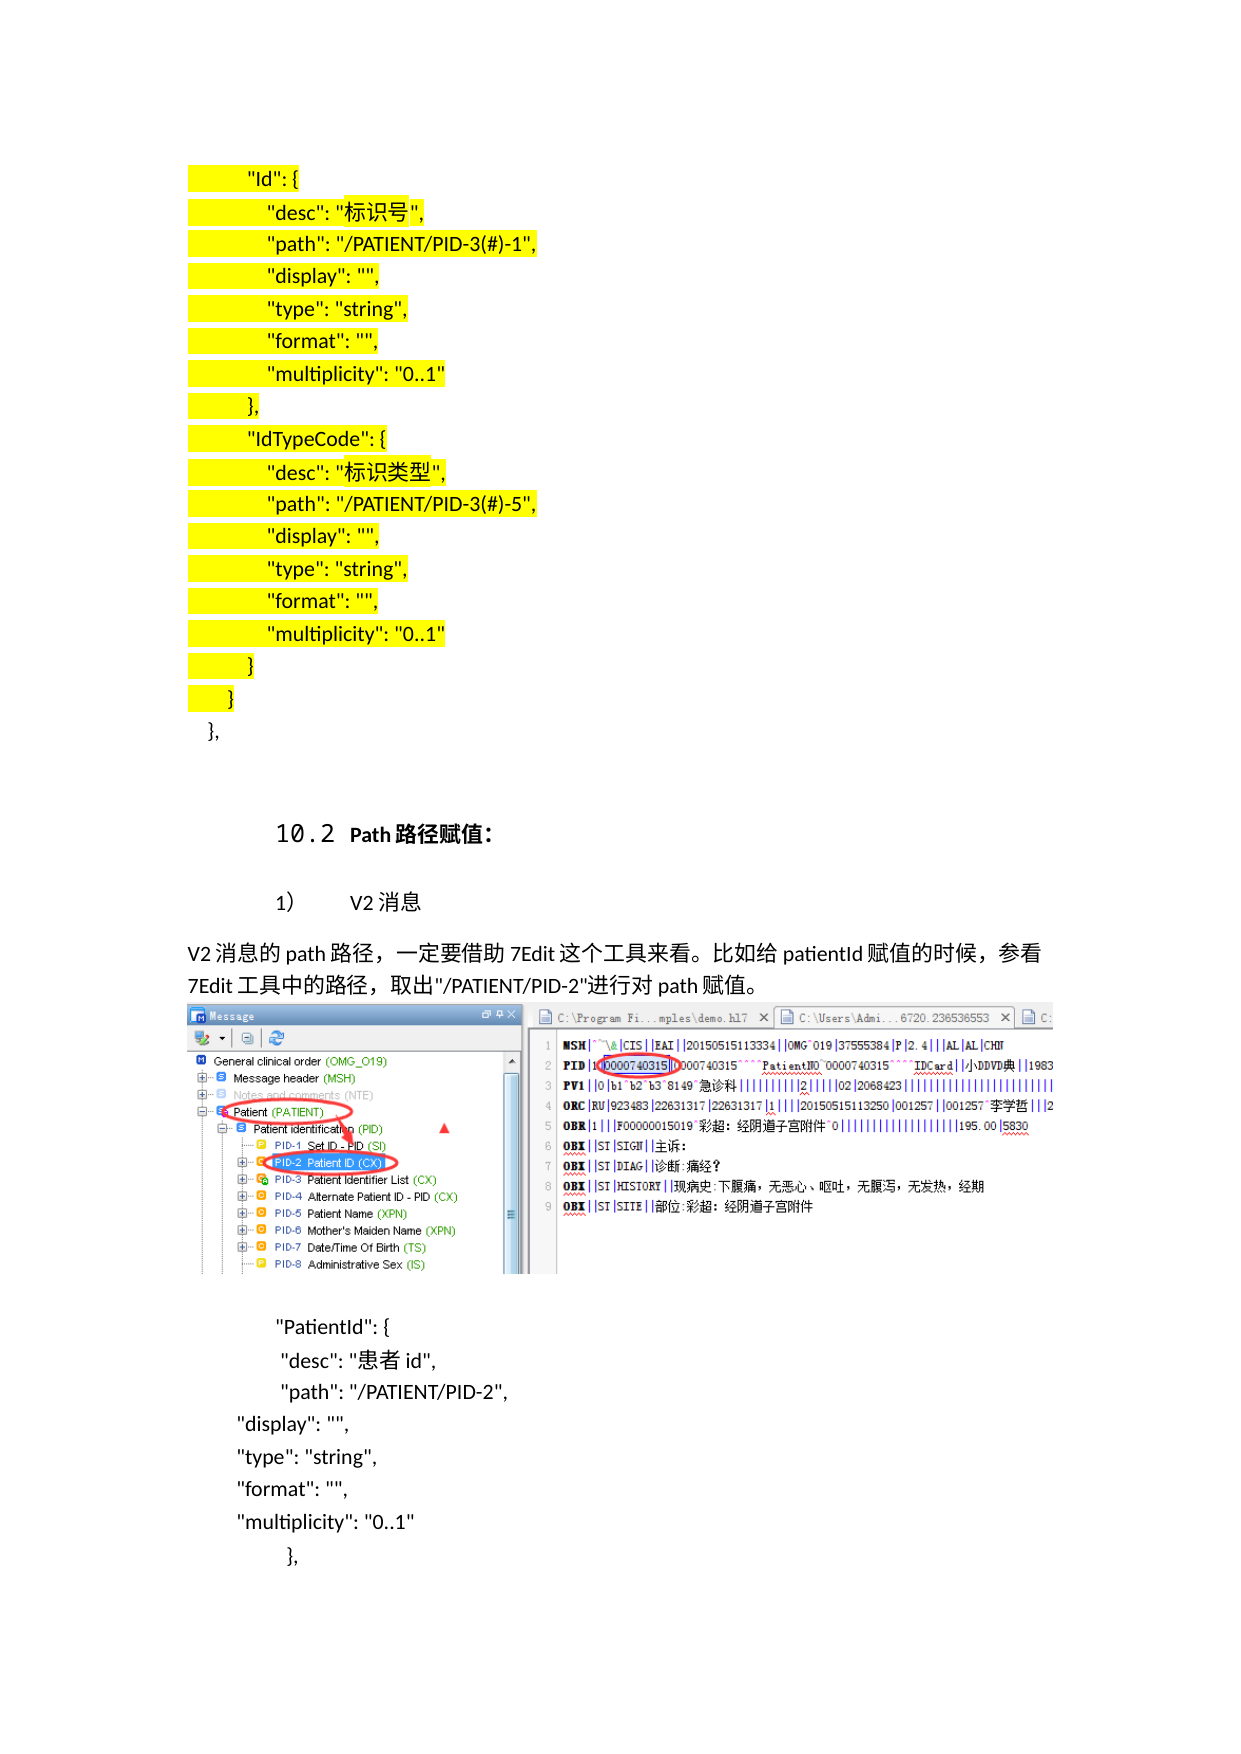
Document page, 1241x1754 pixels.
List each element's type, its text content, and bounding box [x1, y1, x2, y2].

picture [187, 1002, 1053, 1274]
text "desc": "标识号", [187, 194, 1053, 227]
list V2消息 [275, 885, 1053, 917]
text "multiplicity": "0..1" [187, 1505, 1053, 1538]
text "desc": "标识类型", [187, 454, 1053, 487]
text "path": "/PATIENT/PID-3(#)-1", [187, 227, 1053, 259]
text V2消息的path路径，一定要借助7Edit这个工具来看。比如给patientId赋值的时候，参看7Edit工具中的路径，取出"/PATIENT/PID-2"进行对path赋值。 [187, 935, 1053, 1000]
text "type": "string", [187, 552, 1053, 584]
text "path": "/PATIENT/PID-2", [187, 1375, 1053, 1408]
text 10.2 Path路径赋值： [187, 801, 1053, 866]
text "format": "", [187, 324, 1053, 357]
text "type": "string", [187, 1440, 1053, 1473]
text } [187, 649, 1053, 682]
text } [187, 682, 1053, 714]
text "format": "", [187, 584, 1053, 617]
text "path": "/PATIENT/PID-3(#)-5", [187, 487, 1053, 519]
text "display": "", [187, 1408, 1053, 1440]
text "display": "", [187, 519, 1053, 552]
text "PatientId": { [231, 1310, 1053, 1343]
text "display": "", [187, 259, 1053, 292]
text "type": "string", [187, 292, 1053, 324]
text "multiplicity": "0..1" [187, 357, 1053, 389]
text "multiplicity": "0..1" [187, 617, 1053, 649]
text }, [187, 389, 1053, 422]
text }, [187, 714, 1053, 747]
text }, [275, 1540, 1053, 1572]
text "format": "", [187, 1473, 1053, 1505]
text "desc": "患者id", [187, 1343, 1053, 1375]
text "Id": { [187, 162, 1053, 194]
text "IdTypeCode": { [187, 422, 1053, 454]
